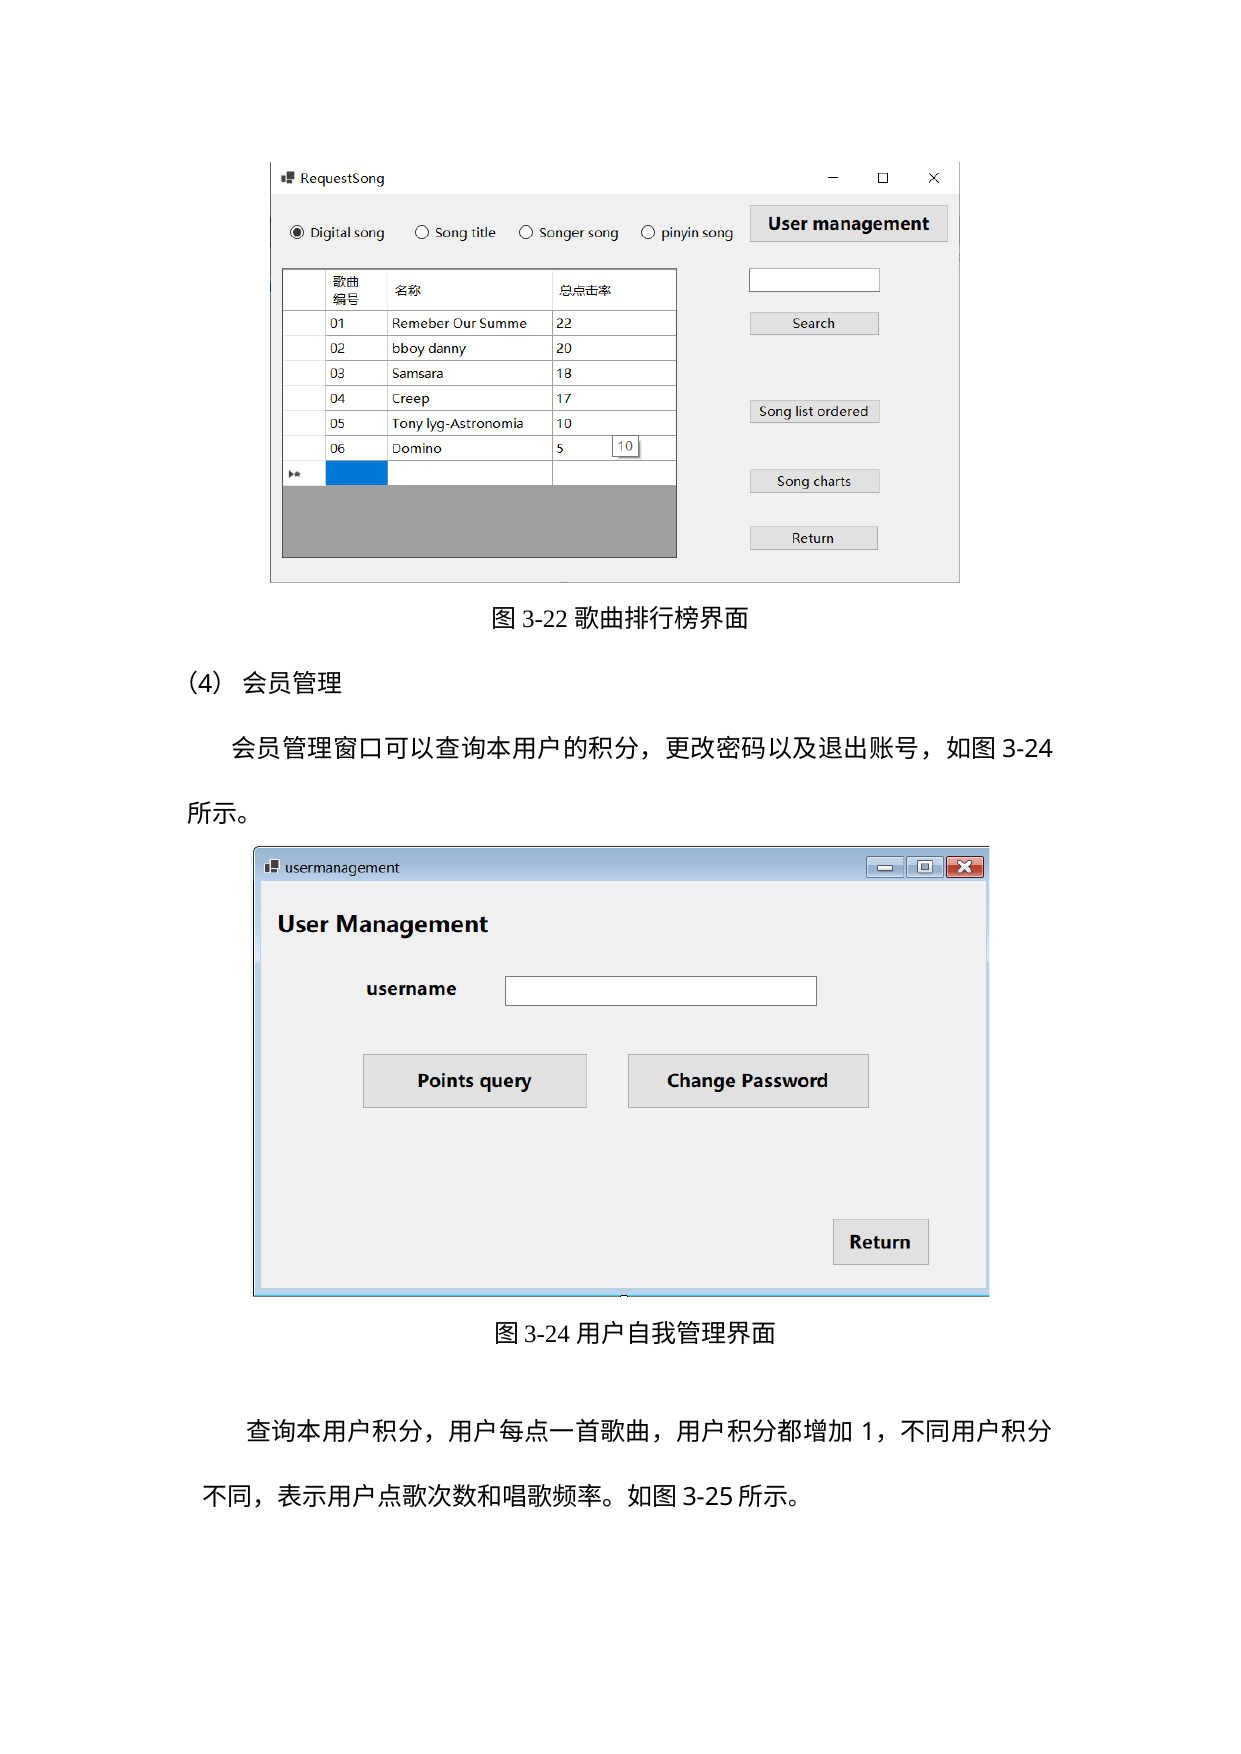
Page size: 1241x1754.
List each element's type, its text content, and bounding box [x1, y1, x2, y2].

text 图 3-22 歌曲排行榜界面 [187, 584, 1053, 649]
text 图3-24 用户自我管理界面 [173, 1299, 1053, 1397]
list 会员管理 [173, 649, 1053, 714]
picture [250, 844, 990, 1297]
text 会员管理窗口可以查询本用户的积分，更改密码以及退出账号，如图3-24所示。 [187, 714, 1053, 844]
text 查询本用户积分，用户每点一首歌曲，用户积分都增加1，不同用户积分不同，表示用户点歌次数和唱歌频率。如图3-25所示。 [202, 1397, 1053, 1527]
picture [270, 162, 960, 583]
